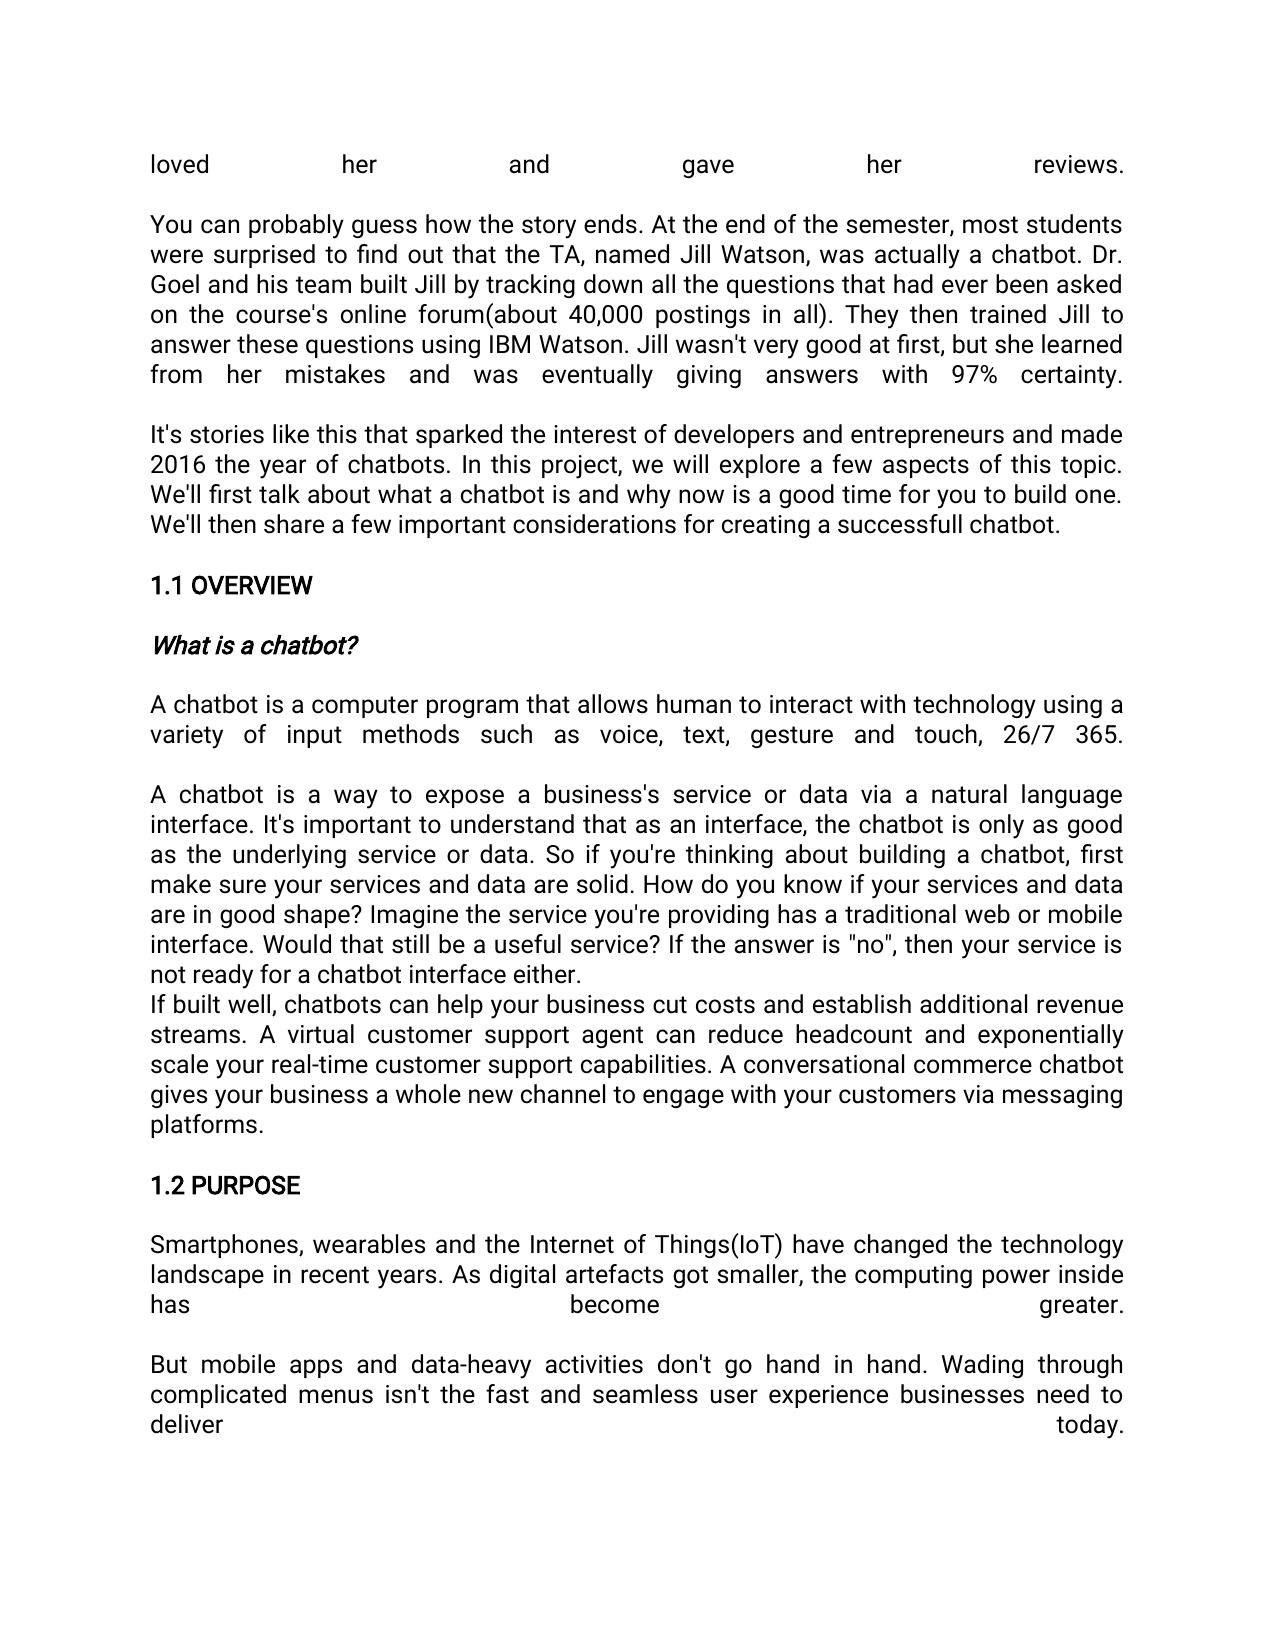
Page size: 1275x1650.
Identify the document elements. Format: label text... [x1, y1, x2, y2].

text 1.1 OVERVIEW [150, 570, 1125, 600]
text Smartphones, wearables and the Internet of Things(IoT) have changed the technology landscape in recent years. As digital artefacts got smaller, the computing power inside has become greater. [150, 1230, 1125, 1350]
text But mobile apps and data-heavy activities don't go hand in hand. Wading through complicated menus isn't the fast and seamless user experience businesses need to deliver today. [150, 1350, 1125, 1470]
text What is a chatbot? [150, 630, 1125, 660]
text If built well, chatbots can help your business cut costs and establish additional revenue streams. A virtual customer support agent can reduce headcount and exponentially scale your real-time customer support capabilities. A conversational commerce chatbot gives your business a whole new channel to engage with your customers via messaging platforms. [150, 990, 1125, 1140]
text You can probably guess how the story ends. At the end of the semester, most students were surprised to find out that the TA, named Jill Watson, was actually a chatbot. Dr. Goel and his team built Jill by tracking down all the questions that had ever been asked on the course's online forum(about 40,000 postings in all). They then trained Jill to answer these questions using IBM Watson. Jill wasn't very good at first, but she learned from her mistakes and was eventually giving answers with 97% certainty. [150, 210, 1125, 420]
text 1.2 PURPOSE [150, 1170, 1125, 1200]
text It's stories like this that sparked the interest of developers and entrepreneurs and made 2016 the year of chatbots. In this project, we will explore a few aspects of this topic. We'll first talk about what a chatbot is and why now is a good time for you to build one. We'll then share a few important considerations for creating a successfull chatbot. [150, 420, 1125, 540]
text A chatbot is a computer program that allows human to interact with technology using a variety of input methods such as voice, text, gesture and touch, 26/7 365. [150, 690, 1125, 780]
text A chatbot is a way to expose a business's service or data via a natural language interface. It's important to understand that as an interface, the chatbot is only as good as the underlying service or data. So if you're thinking about building a chatbot, first make sure your services and data are solid. How do you know if your services and data are in good shape? Imagine the service you're providing has a traditional web or mobile interface. Would that still be a useful service? If the answer is "no", then your service is not ready for a chatbot interface either. [150, 780, 1125, 990]
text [150, 150, 1125, 210]
